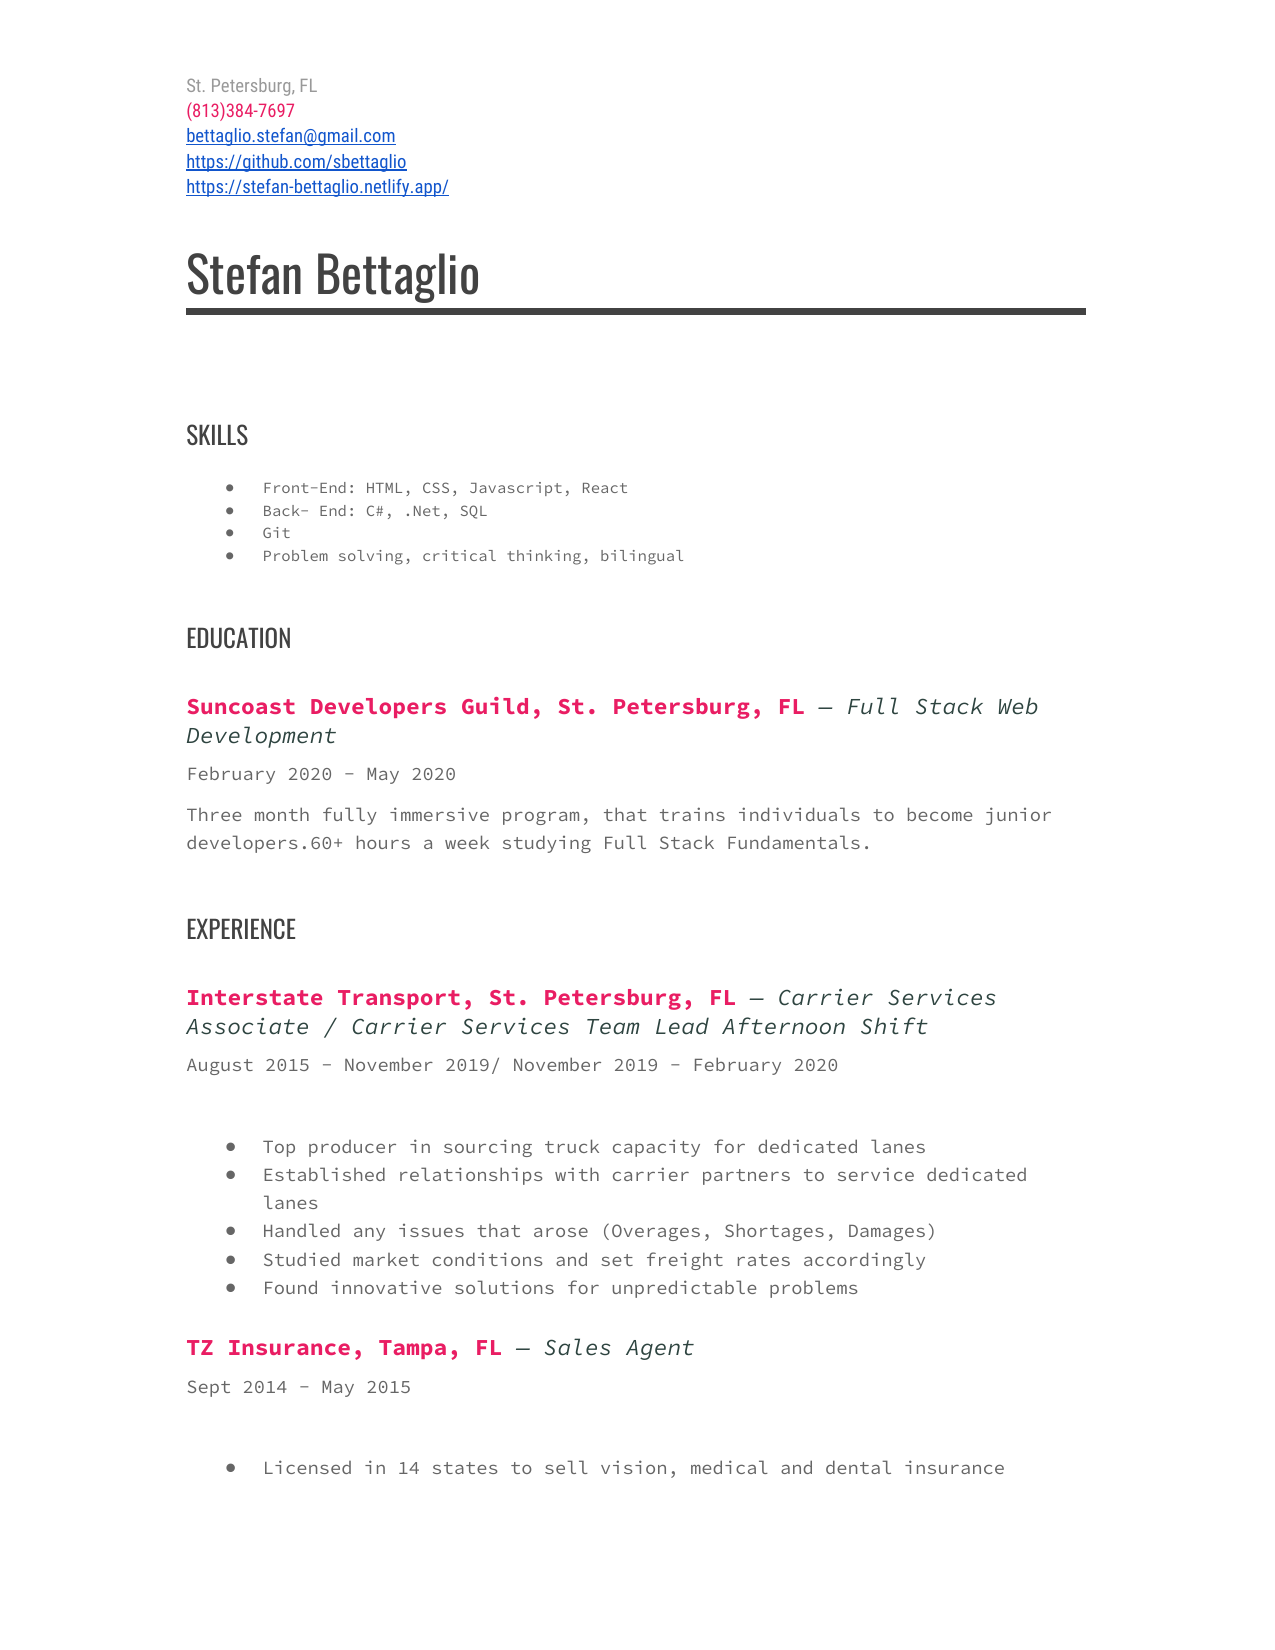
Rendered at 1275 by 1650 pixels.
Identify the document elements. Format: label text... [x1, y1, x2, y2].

subtitle https://github.com/sbettaglio [186, 151, 1091, 173]
subtitle St. Petersburg, FL [186, 75, 1091, 97]
subtitle TZ Insurance, Tampa, FL — Sales Agent [186, 1333, 1087, 1362]
text Sept 2014 - May 2015 [186, 1374, 1087, 1398]
list Licensed in 14 states to sell vision, medical and dental insurance [225, 1456, 1087, 1479]
list Studied market conditions and set freight rates accordingly [225, 1248, 1087, 1271]
subtitle Suncoast Developers Guild, St. Petersburg, FL — Full Stack Web Development [186, 692, 1087, 750]
subtitle Interstate Transport, St. Petersburg, FL — Carrier Services Associate / Carrier Services Team Lead Afternoon Shift [186, 983, 1087, 1041]
list Established relationships with carrier partners to service dedicated lanes [225, 1163, 1087, 1215]
picture [186, 308, 1086, 315]
text February 2020 - May 2020 [186, 762, 1087, 786]
title Stefan Bettaglio [186, 234, 1087, 382]
subtitle EXPERIENCE [186, 909, 1087, 946]
subtitle EDUCATION [186, 618, 1087, 655]
text August 2015 - November 2019/ November 2019 - February 2020 [186, 1053, 1087, 1077]
list Front-End: HTML, CSS, Javascript, React [225, 478, 1087, 498]
list Problem solving, critical thinking, bilingual [225, 546, 1087, 565]
text Three month fully immersive program, that trains individuals to become junior developers.60+ hours a week studying Full Stack Fundamentals. [186, 803, 1087, 855]
list Back- End: C#, .Net, SQL [225, 501, 1087, 520]
list Git [225, 523, 1087, 543]
subtitle bettaglio.stefan@gmail.com [186, 125, 1091, 147]
list Top producer in sourcing truck capacity for dedicated lanes [225, 1135, 1087, 1158]
list Found innovative solutions for unpredictable problems [225, 1276, 1087, 1299]
subtitle https://stefan-bettaglio.netlify.app/ [186, 176, 1091, 198]
subtitle (813)384-7697 [186, 100, 1091, 122]
title SKILLS [186, 416, 1087, 453]
list Handled any issues that arose (Overages, Shortages, Damages) [225, 1219, 1087, 1243]
